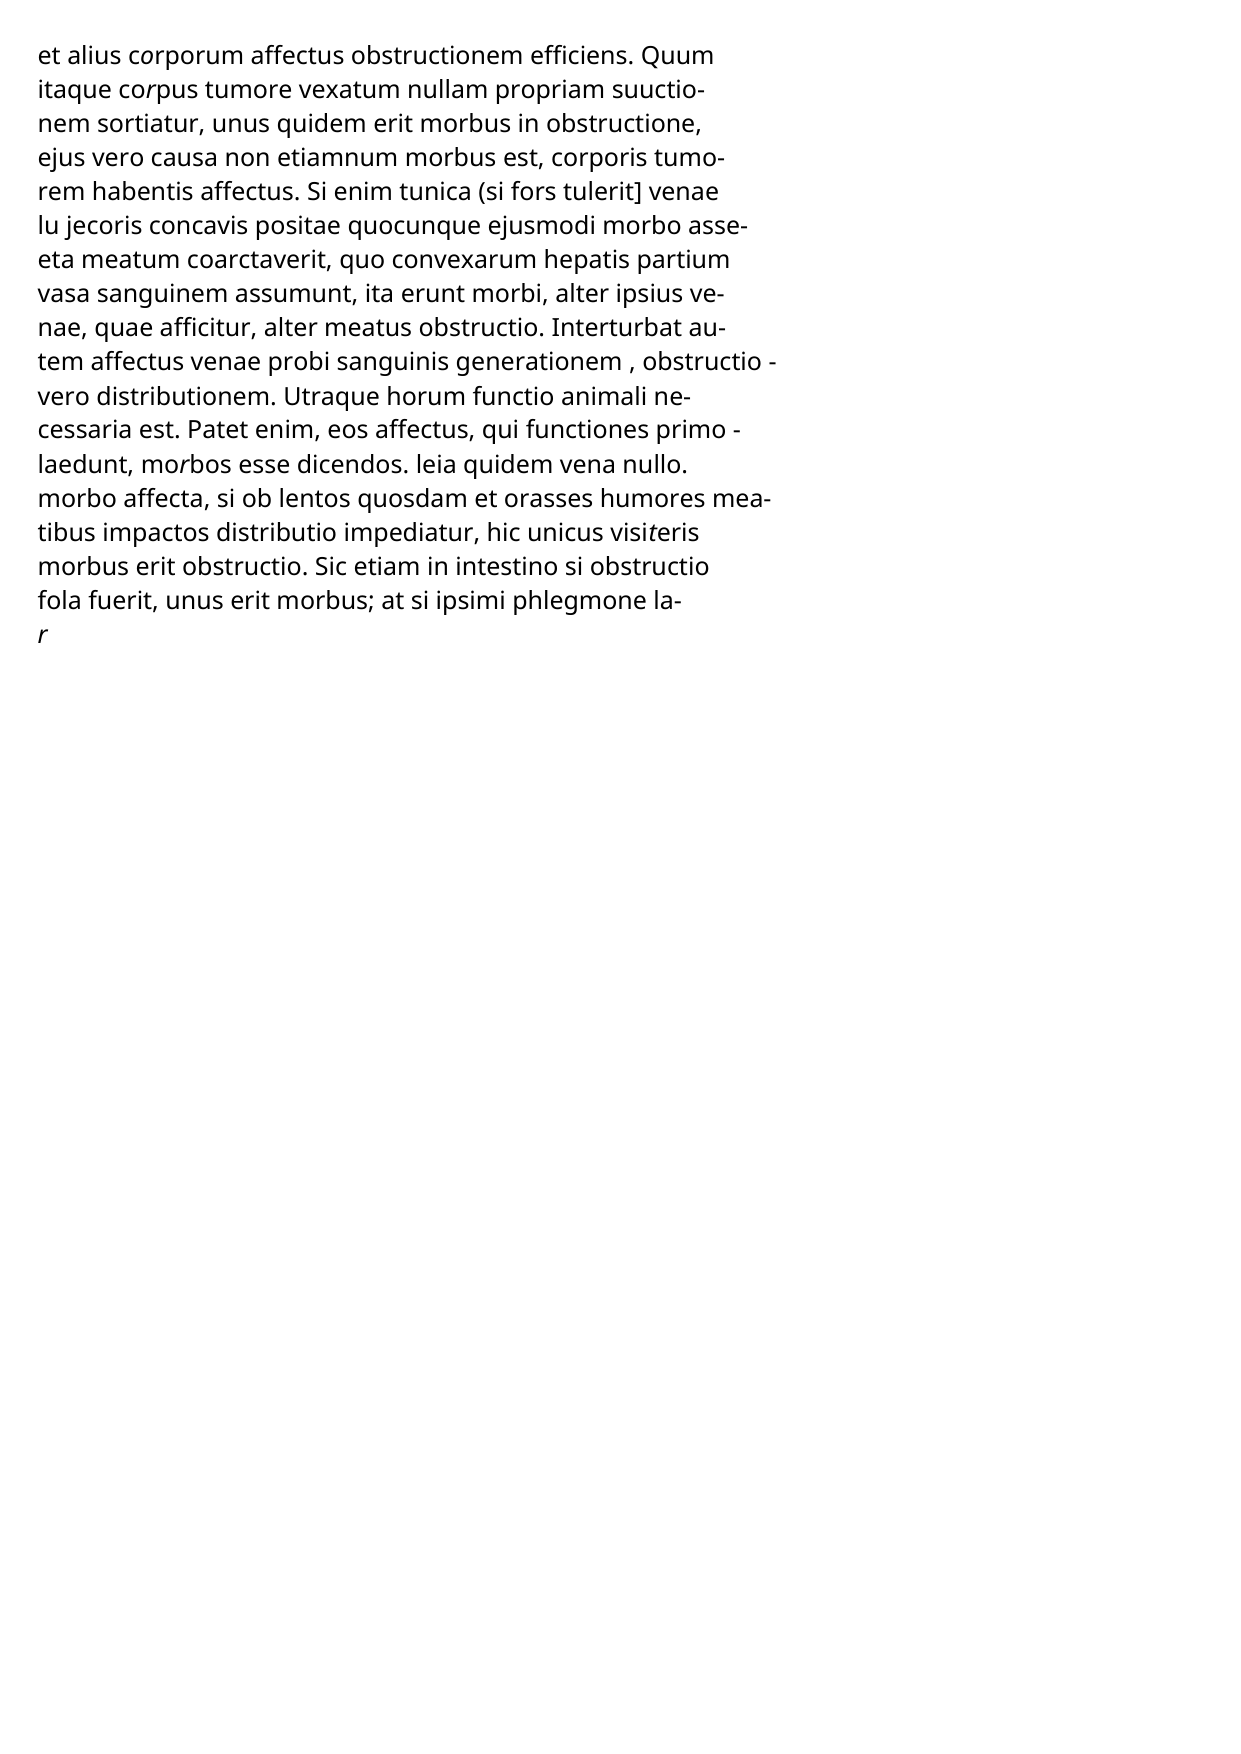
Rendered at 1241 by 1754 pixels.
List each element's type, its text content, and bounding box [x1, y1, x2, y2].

text r [37, 617, 1203, 651]
text et alius corporum affectus obstructionem efficiens. Quum itaque corpus tumore vexatum nullam propriam suuctio- nem sortiatur, unus quidem erit morbus in obstructione, ejus vero causa non etiamnum morbus est, corporis tumo- rem habentis affectus. Si enim tunica (si fors tulerit] venae lu jecoris concavis positae quocunque ejusmodi morbo asse- eta meatum coarctaverit, quo convexarum hepatis partium vasa sanguinem assumunt, ita erunt morbi, alter ipsius ve- nae, quae afficitur, alter meatus obstructio. Interturbat au- tem affectus venae probi sanguinis generationem , obstructio - vero distributionem. Utraque horum functio animali ne- cessaria est. Patet enim, eos affectus, qui functiones primo - laedunt, morbos esse dicendos. leia quidem vena nullo. morbo affecta, si ob lentos quosdam et orasses humores mea- tibus impactos distributio impediatur, hic unicus visiteris morbus erit obstructio. Sic etiam in intestino si obstructio fola fuerit, unus erit morbus; at si ipsimi phlegmone la- [37, 37, 1203, 617]
